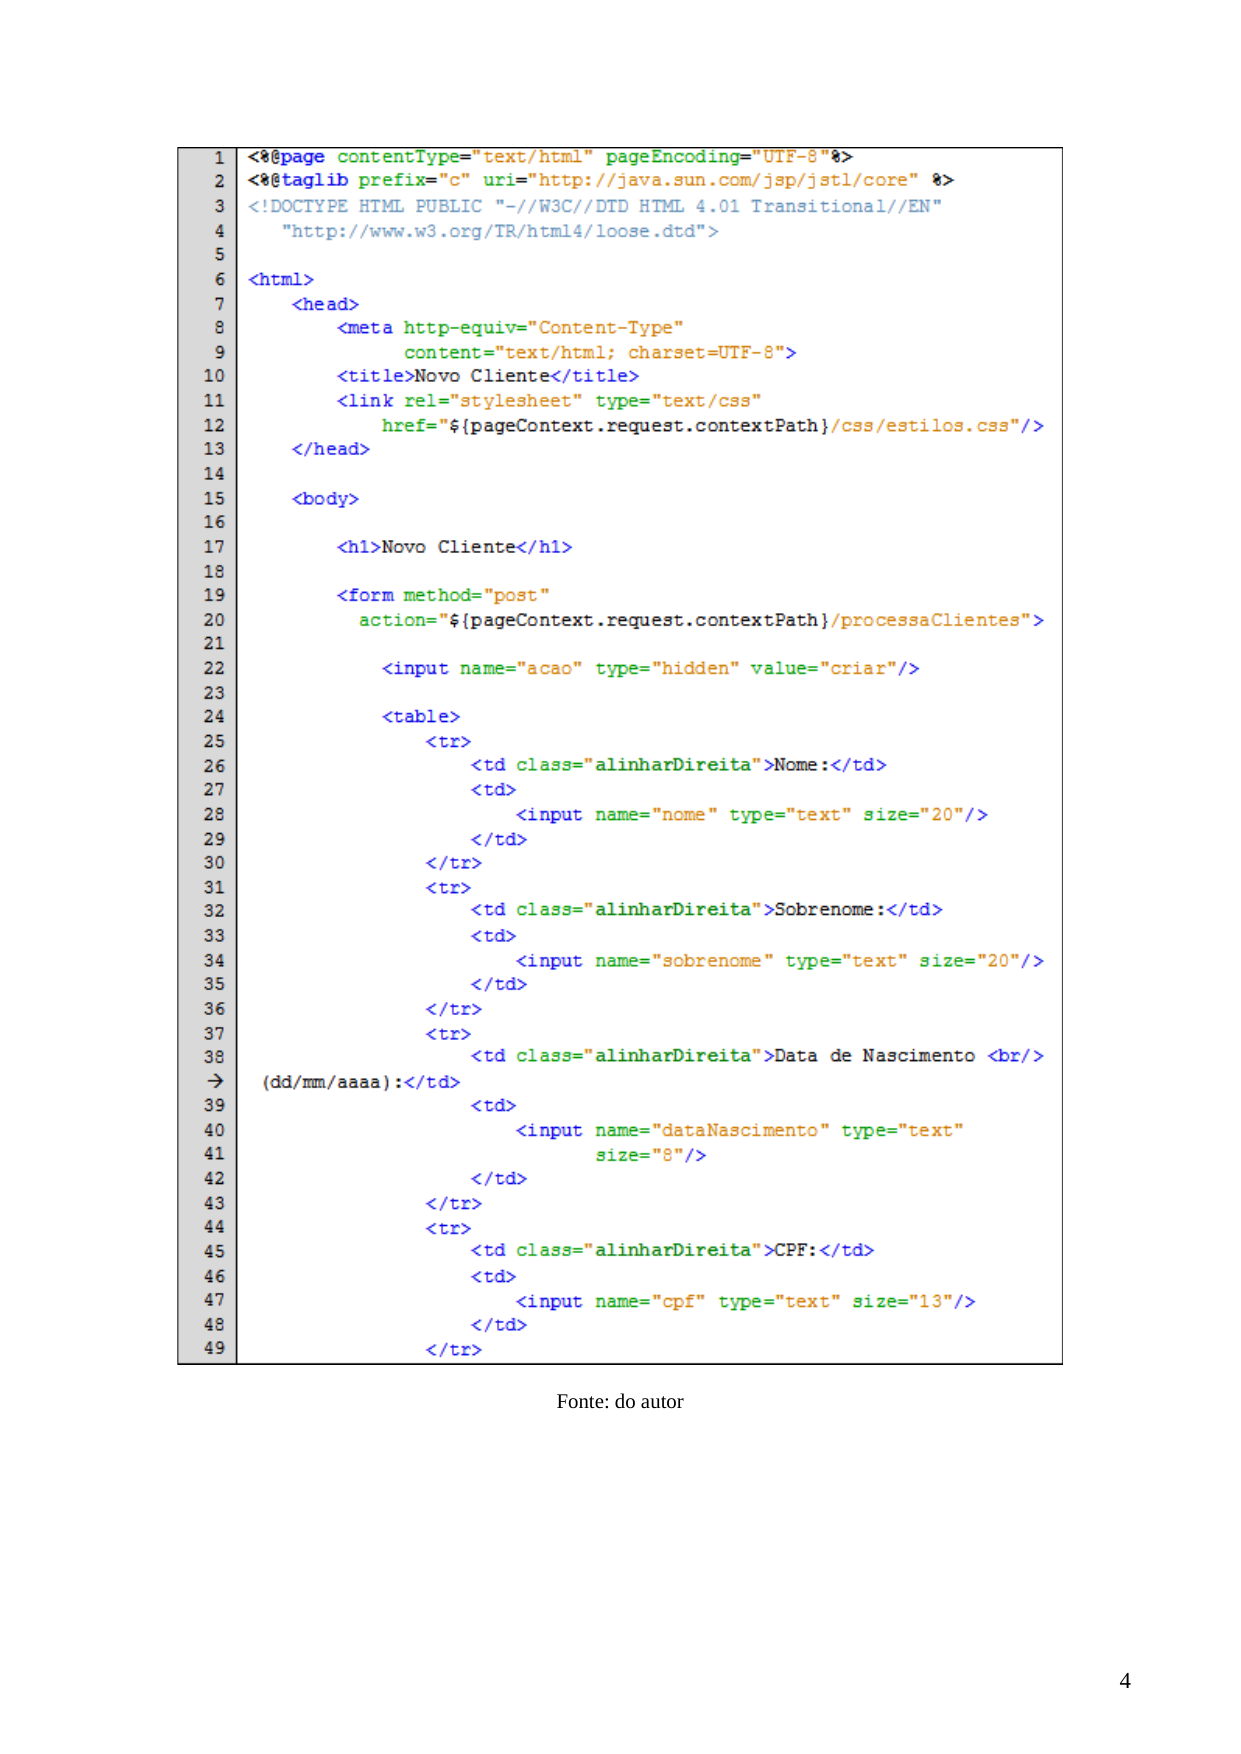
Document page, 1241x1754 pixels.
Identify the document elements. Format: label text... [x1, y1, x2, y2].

text Fonte: do autor [177, 1389, 1063, 1413]
picture [177, 147, 1063, 1365]
